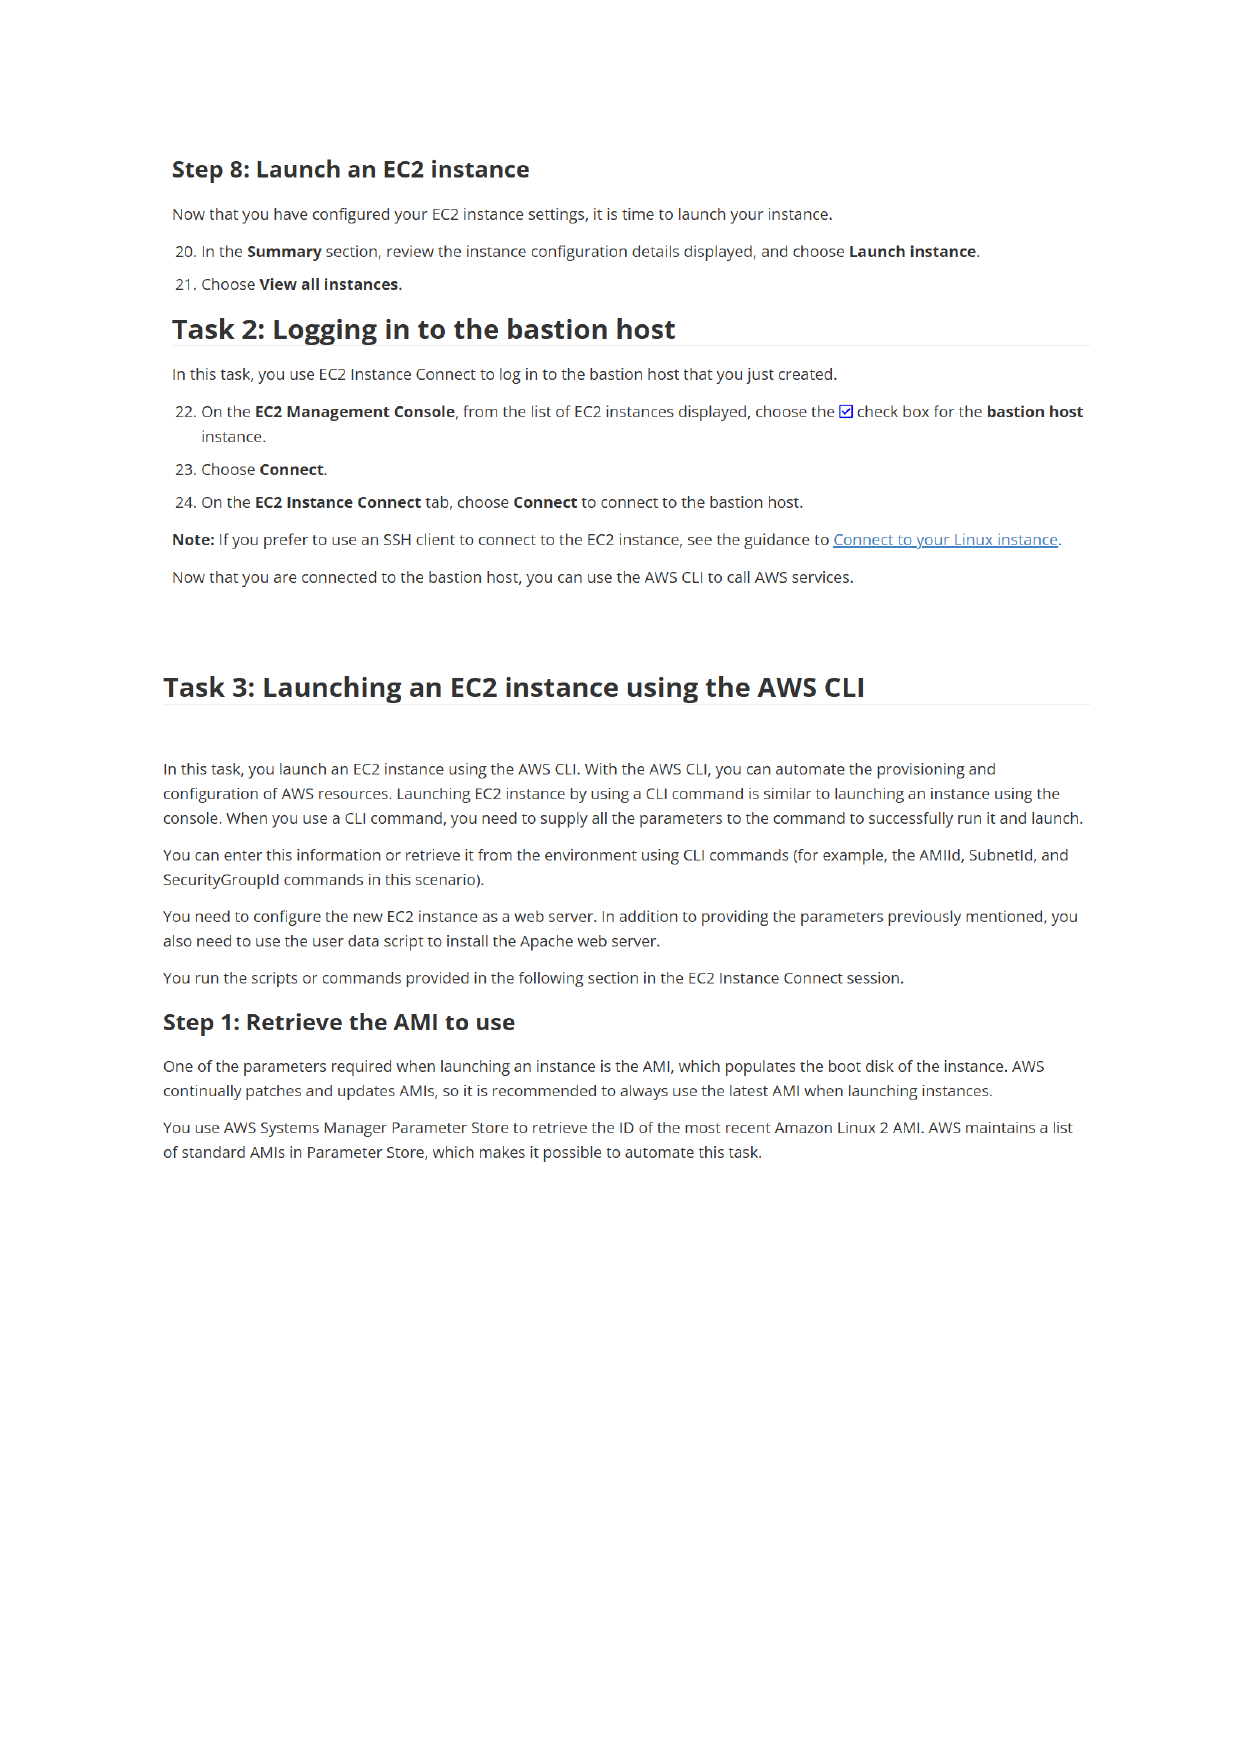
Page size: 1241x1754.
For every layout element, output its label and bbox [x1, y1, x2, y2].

picture [150, 150, 1091, 598]
picture [150, 659, 1091, 1172]
